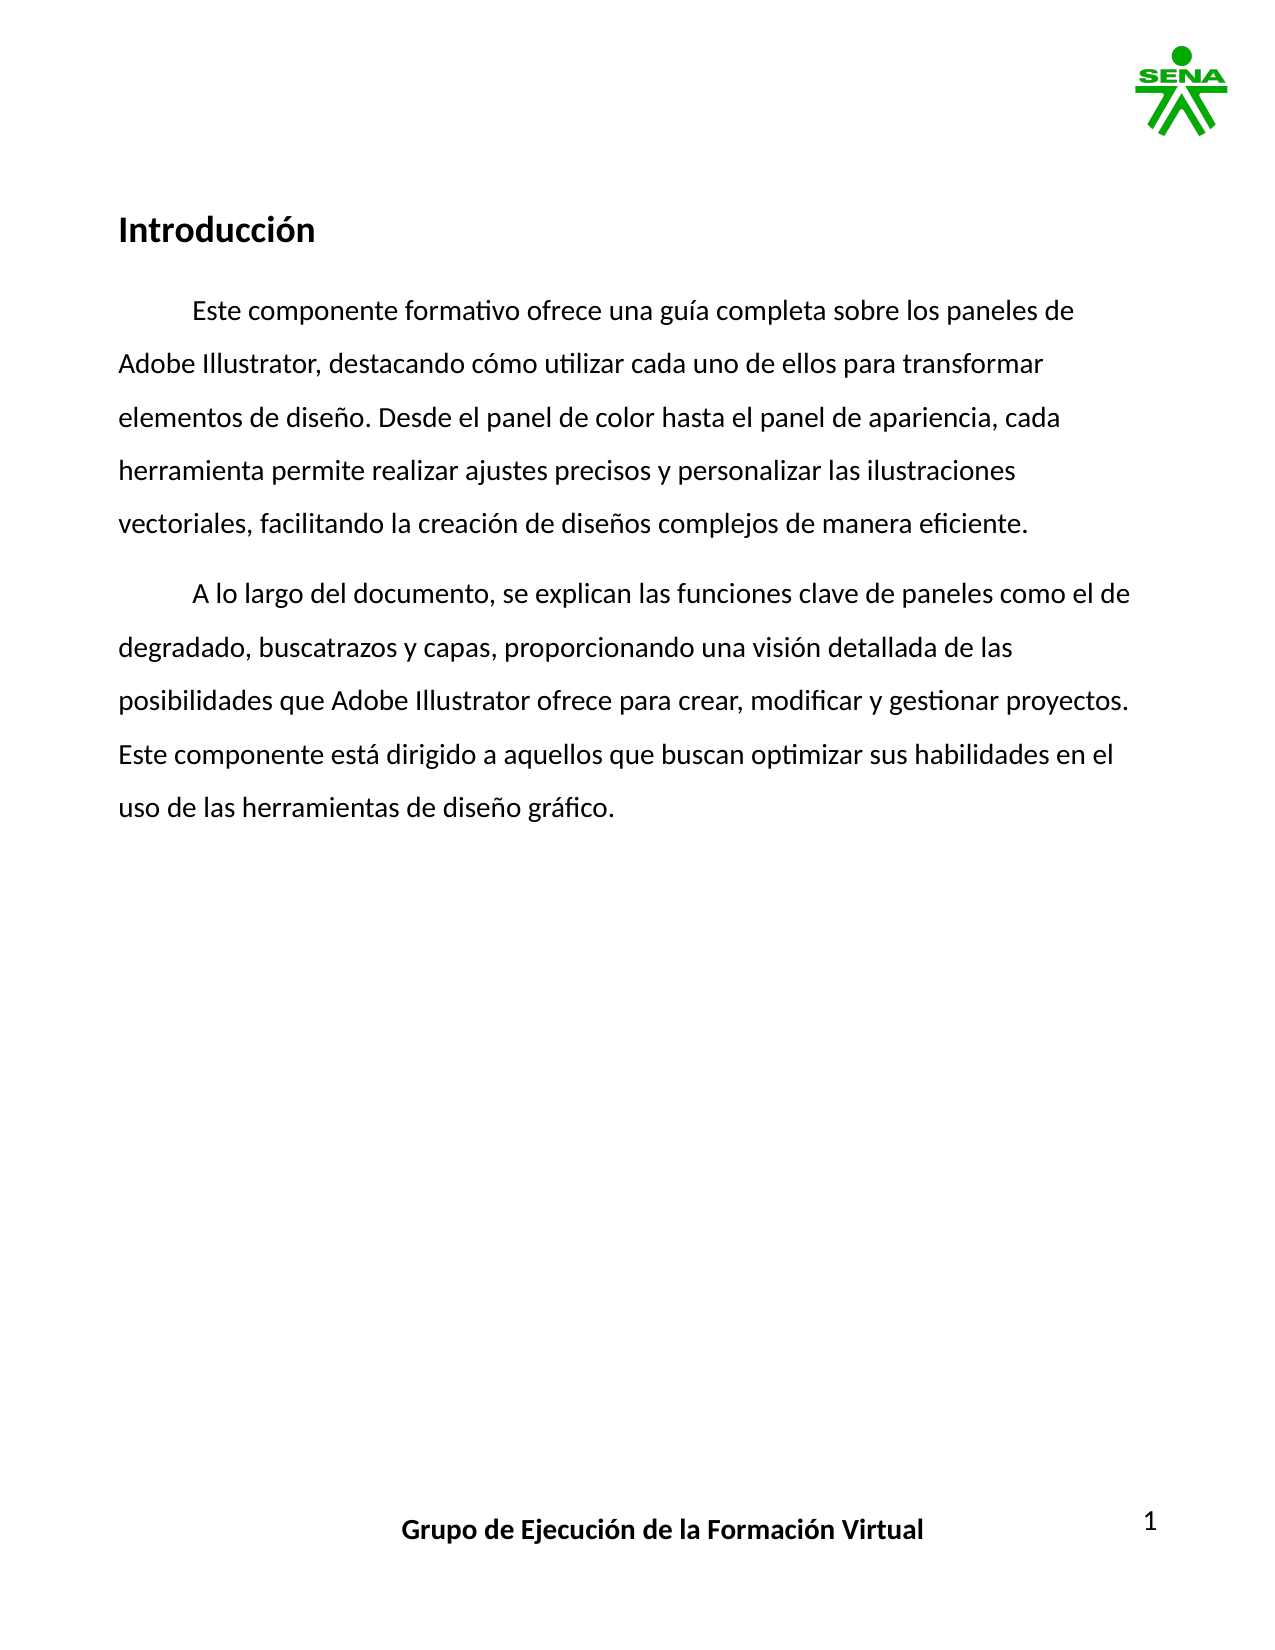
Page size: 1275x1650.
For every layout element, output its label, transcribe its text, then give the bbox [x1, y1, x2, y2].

text Introducción [118, 206, 1157, 252]
picture [1135, 46, 1228, 136]
text A lo largo del documento, se explican las funciones clave de paneles como el de degradado, buscatrazos y capas, proporcionando una visión detallada de las posibilidades que Adobe Illustrator ofrece para crear, modificar y gestionar proyectos. Este componente está dirigido a aquellos que buscan optimizar sus habilidades en el uso de las herramientas de diseño gráfico. [118, 576, 1157, 825]
text Este componente formativo ofrece una guía completa sobre los paneles de Adobe Illustrator, destacando cómo utilizar cada uno de ellos para transformar elementos de diseño. Desde el panel de color hasta el panel de apariencia, cada herramienta permite realizar ajustes precisos y personalizar las ilustraciones vectoriales, facilitando la creación de diseños complejos de manera eficiente. [118, 292, 1157, 541]
